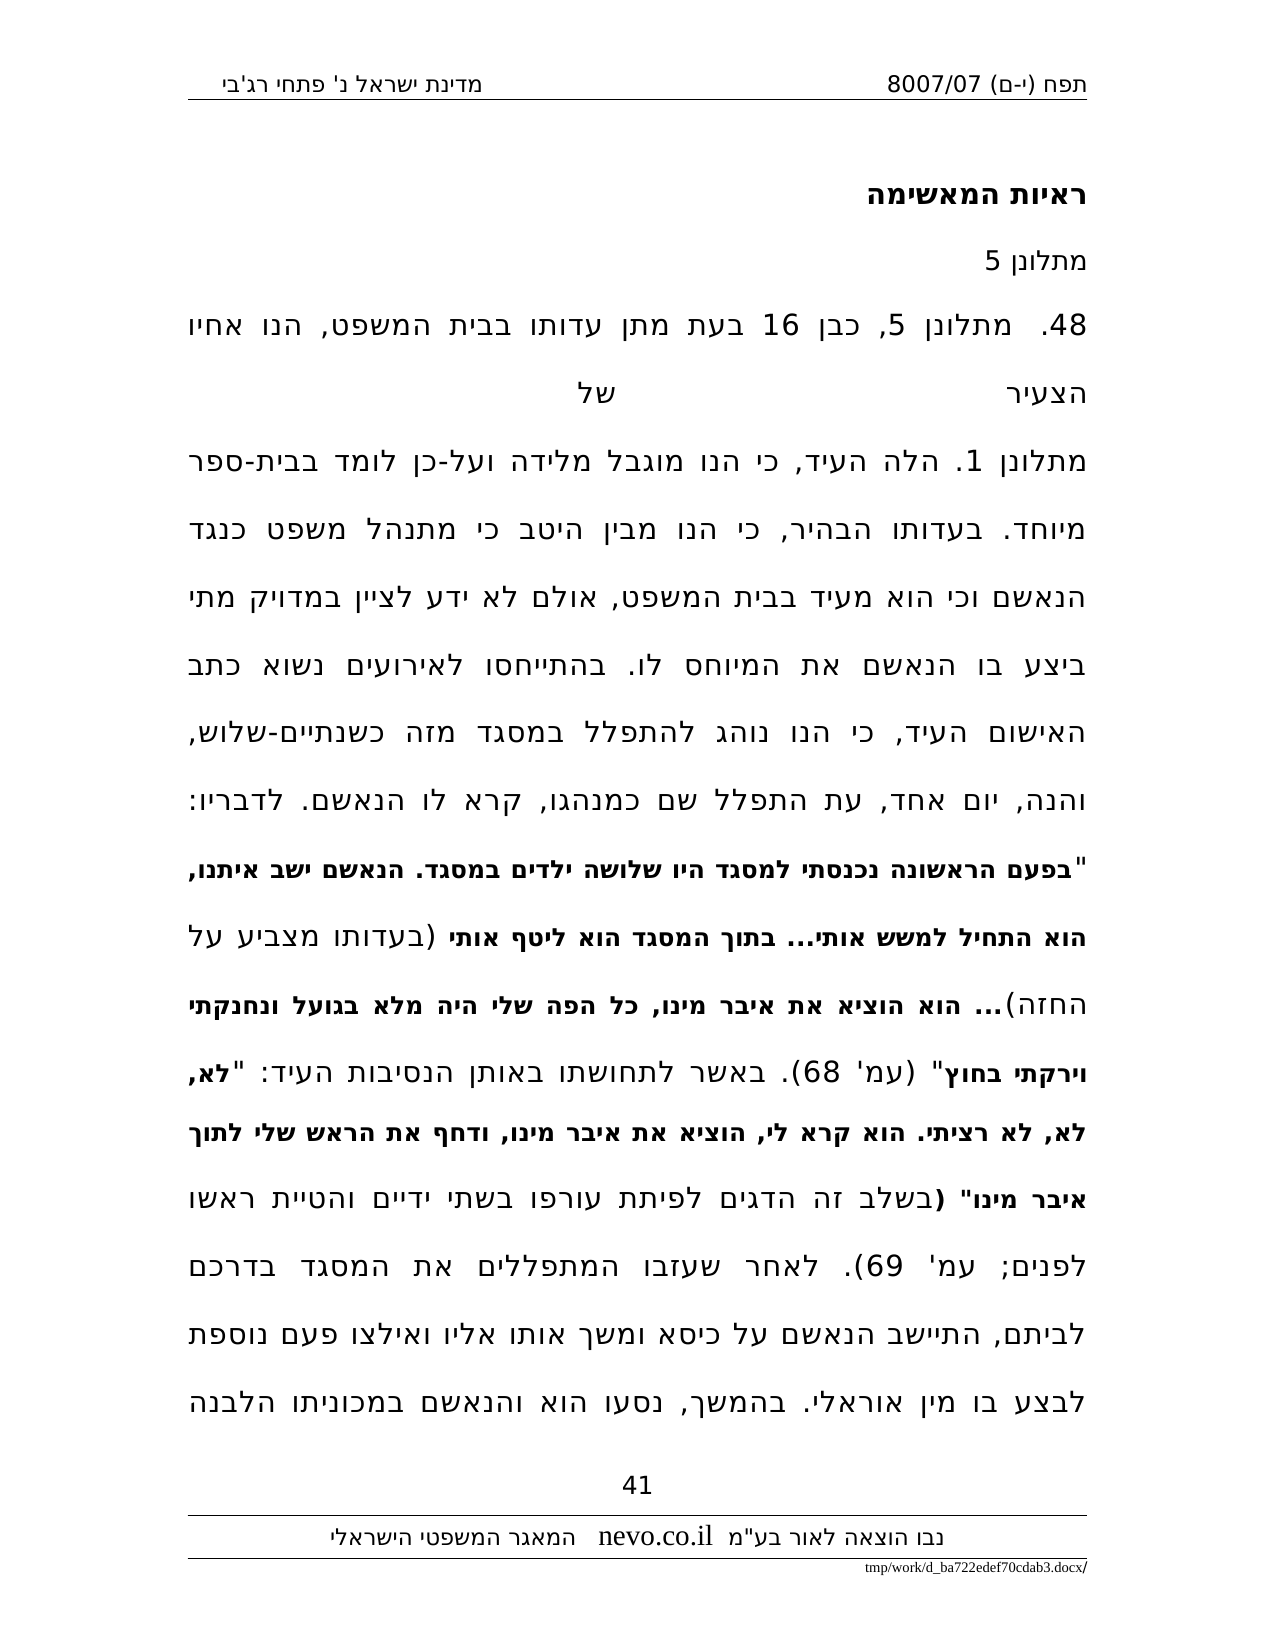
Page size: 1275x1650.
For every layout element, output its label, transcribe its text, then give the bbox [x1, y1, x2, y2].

text מתלונן 5 [187, 245, 1087, 277]
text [187, 308, 1087, 1419]
subtitle ראיות המאשימה [187, 177, 1087, 211]
